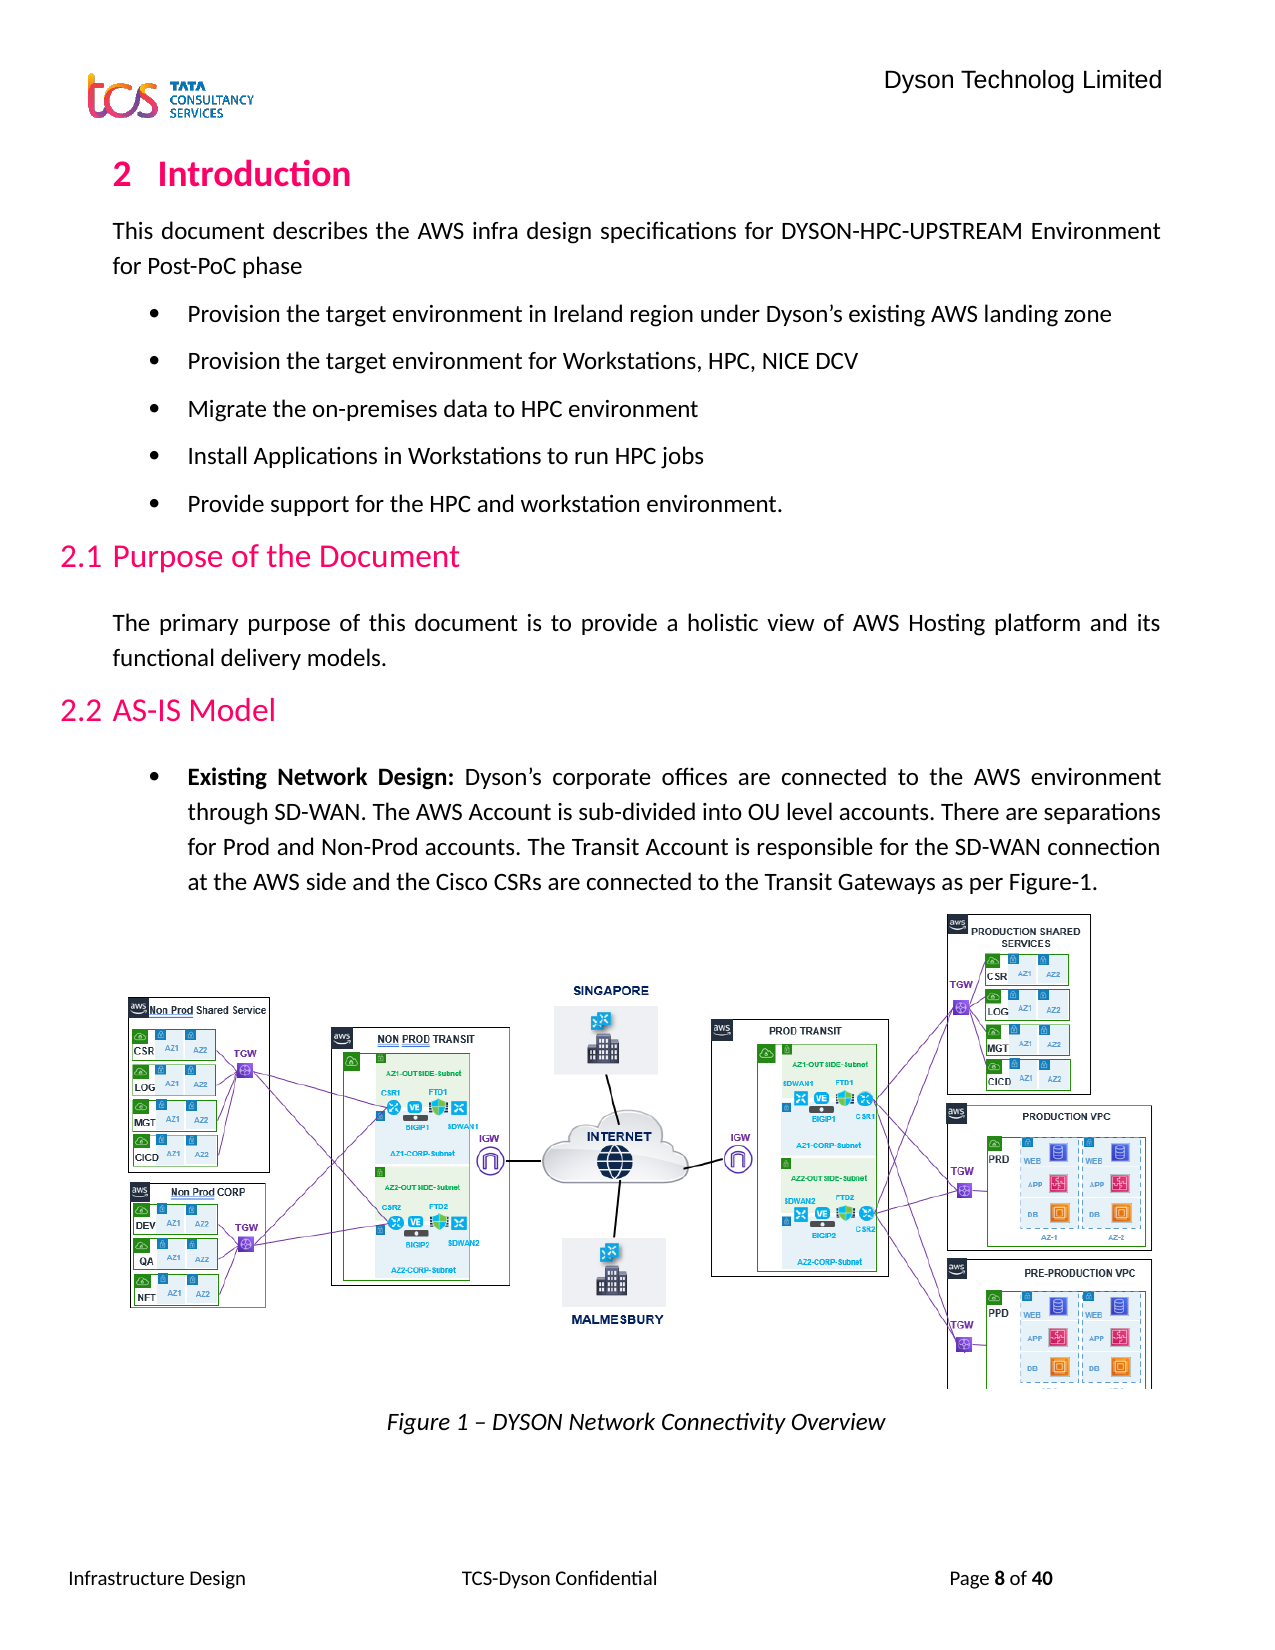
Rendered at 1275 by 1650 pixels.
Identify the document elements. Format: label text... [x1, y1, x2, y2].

list Provide support for the HPC and workstation environment. [150, 488, 1162, 518]
list Migrate the on-premises data to HPC environment [150, 393, 1162, 423]
list Provision the target environment in Ireland region under Dyson’s existing AWS landing zone [150, 298, 1162, 328]
list Existing Network Design: Dyson’s corporate offices are connected to the AWS environment through SD-WAN. The AWS Account is sub-divided into OU level accounts. There are separations for Prod and Non-Prod accounts. The Transit Account is responsible for the SD-WAN connection at the AWS side and the Cisco CSRs are connected to the Transit Gateways as per Figure-1. [150, 761, 1162, 897]
picture [112, 913, 1163, 1389]
subtitle Purpose of the Document [60, 535, 1162, 576]
list Install Applications in Workstations to run HPC jobs [150, 440, 1162, 471]
subtitle Introduction [112, 150, 1162, 196]
list Provision the target environment for Workstations, HPC, NICE DCV [150, 345, 1162, 376]
text This document describes the AWS infra design specifications for DYSON-HPC-UPSTREAM Environment for Post-PoC phase [112, 215, 1162, 281]
text Figure 1 – DYSON Network Connectivity Overview [112, 1406, 1162, 1436]
subtitle AS-IS Model [60, 689, 1162, 730]
picture [88, 73, 254, 118]
text The primary purpose of this document is to provide a holistic view of AWS Hosting platform and its functional delivery models. [112, 607, 1162, 672]
